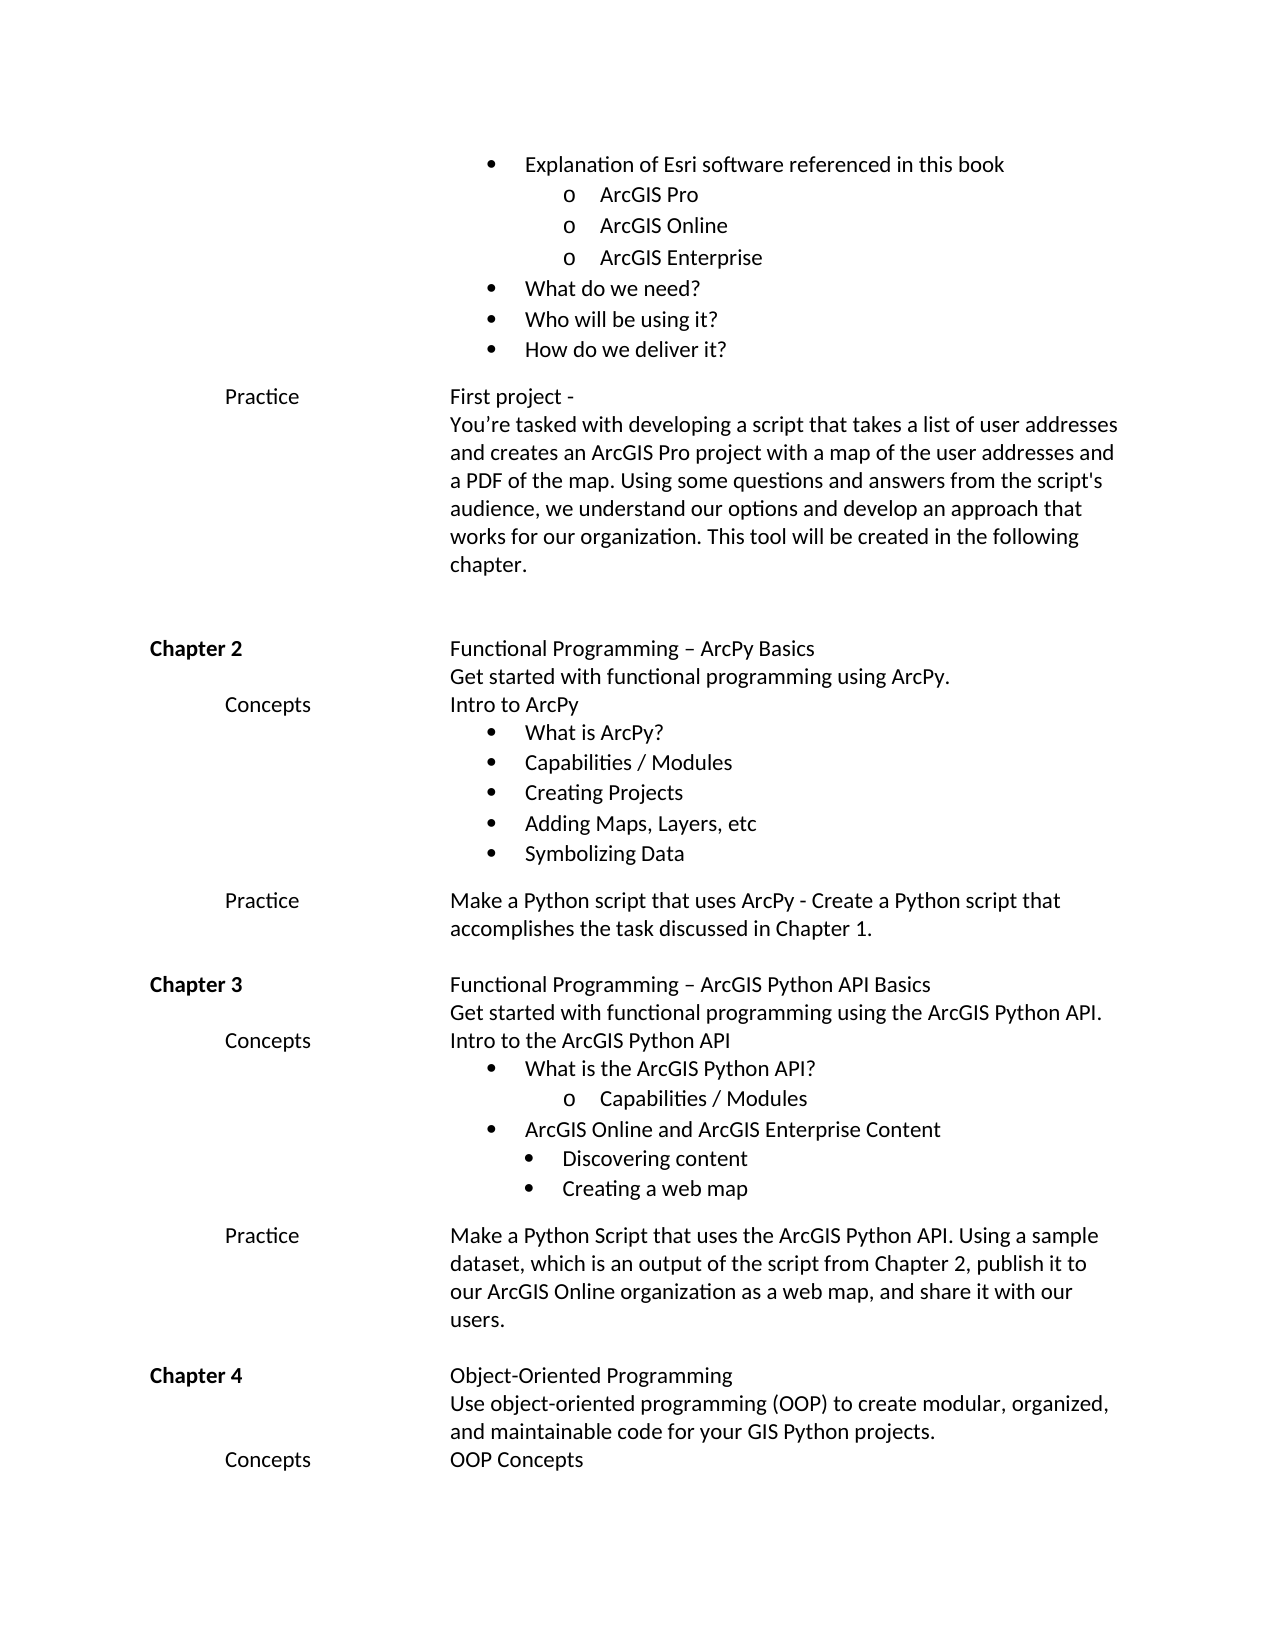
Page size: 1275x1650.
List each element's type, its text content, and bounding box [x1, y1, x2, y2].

list Who will be using it? [487, 305, 1125, 333]
text Concepts Intro to ArcPy [225, 690, 1125, 718]
text Concepts OOP Concepts [225, 1445, 1125, 1473]
text Chapter 2 Functional Programming – ArcPy Basics [150, 634, 1125, 662]
list ArcGIS Online [562, 212, 1125, 241]
list Symbolizing Data [487, 839, 1125, 867]
text Get started with functional programming using the ArcGIS Python API. [450, 998, 1125, 1026]
list Creating Projects [487, 778, 1125, 807]
list Capabilities / Modules [487, 748, 1125, 776]
list Explanation of Esri software referenced in this book [487, 150, 1125, 178]
text Practice Make a Python Script that uses the ArcGIS Python API. Using a sample dataset, which is an output of the script from Chapter 2, publish it to our ArcGIS Online organization as a web map, and share it with our users. [225, 1221, 1125, 1333]
text Chapter 3 Functional Programming – ArcGIS Python API Basics [150, 970, 1125, 998]
list What is ArcPy? [487, 718, 1125, 746]
list ArcGIS Online and ArcGIS Enterprise Content [487, 1116, 1125, 1144]
list ArcGIS Enterprise [562, 243, 1125, 272]
text Practice First project - [150, 382, 1125, 410]
text Concepts Intro to the ArcGIS Python API [225, 1026, 1125, 1054]
list Creating a web map [525, 1174, 1125, 1202]
text You’re tasked with developing a script that takes a list of user addresses and creates an ArcGIS Pro project with a map of the user addresses and a PDF of the map. Using some questions and answers from the script's audience, we understand our options and develop an approach that works for our organization. This tool will be created in the following chapter. [450, 410, 1125, 578]
list What do we need? [487, 274, 1125, 303]
list What is the ArcGIS Python API? [487, 1054, 1125, 1082]
text Get started with functional programming using ArcPy. [450, 662, 1125, 690]
text Practice Make a Python script that uses ArcPy - Create a Python script that accomplishes the task discussed in Chapter 1. [225, 886, 1125, 942]
text Chapter 4 Object-Oriented Programming [150, 1361, 1125, 1389]
list Adding Maps, Layers, etc [487, 809, 1125, 837]
list Capabilities / Modules [562, 1084, 1125, 1113]
text Use object-oriented programming (OOP) to create modular, organized, and maintainable code for your GIS Python projects. [450, 1389, 1125, 1445]
list ArcGIS Pro [562, 180, 1125, 209]
list How do we deliver it? [487, 335, 1125, 363]
list Discovering content [525, 1144, 1125, 1172]
